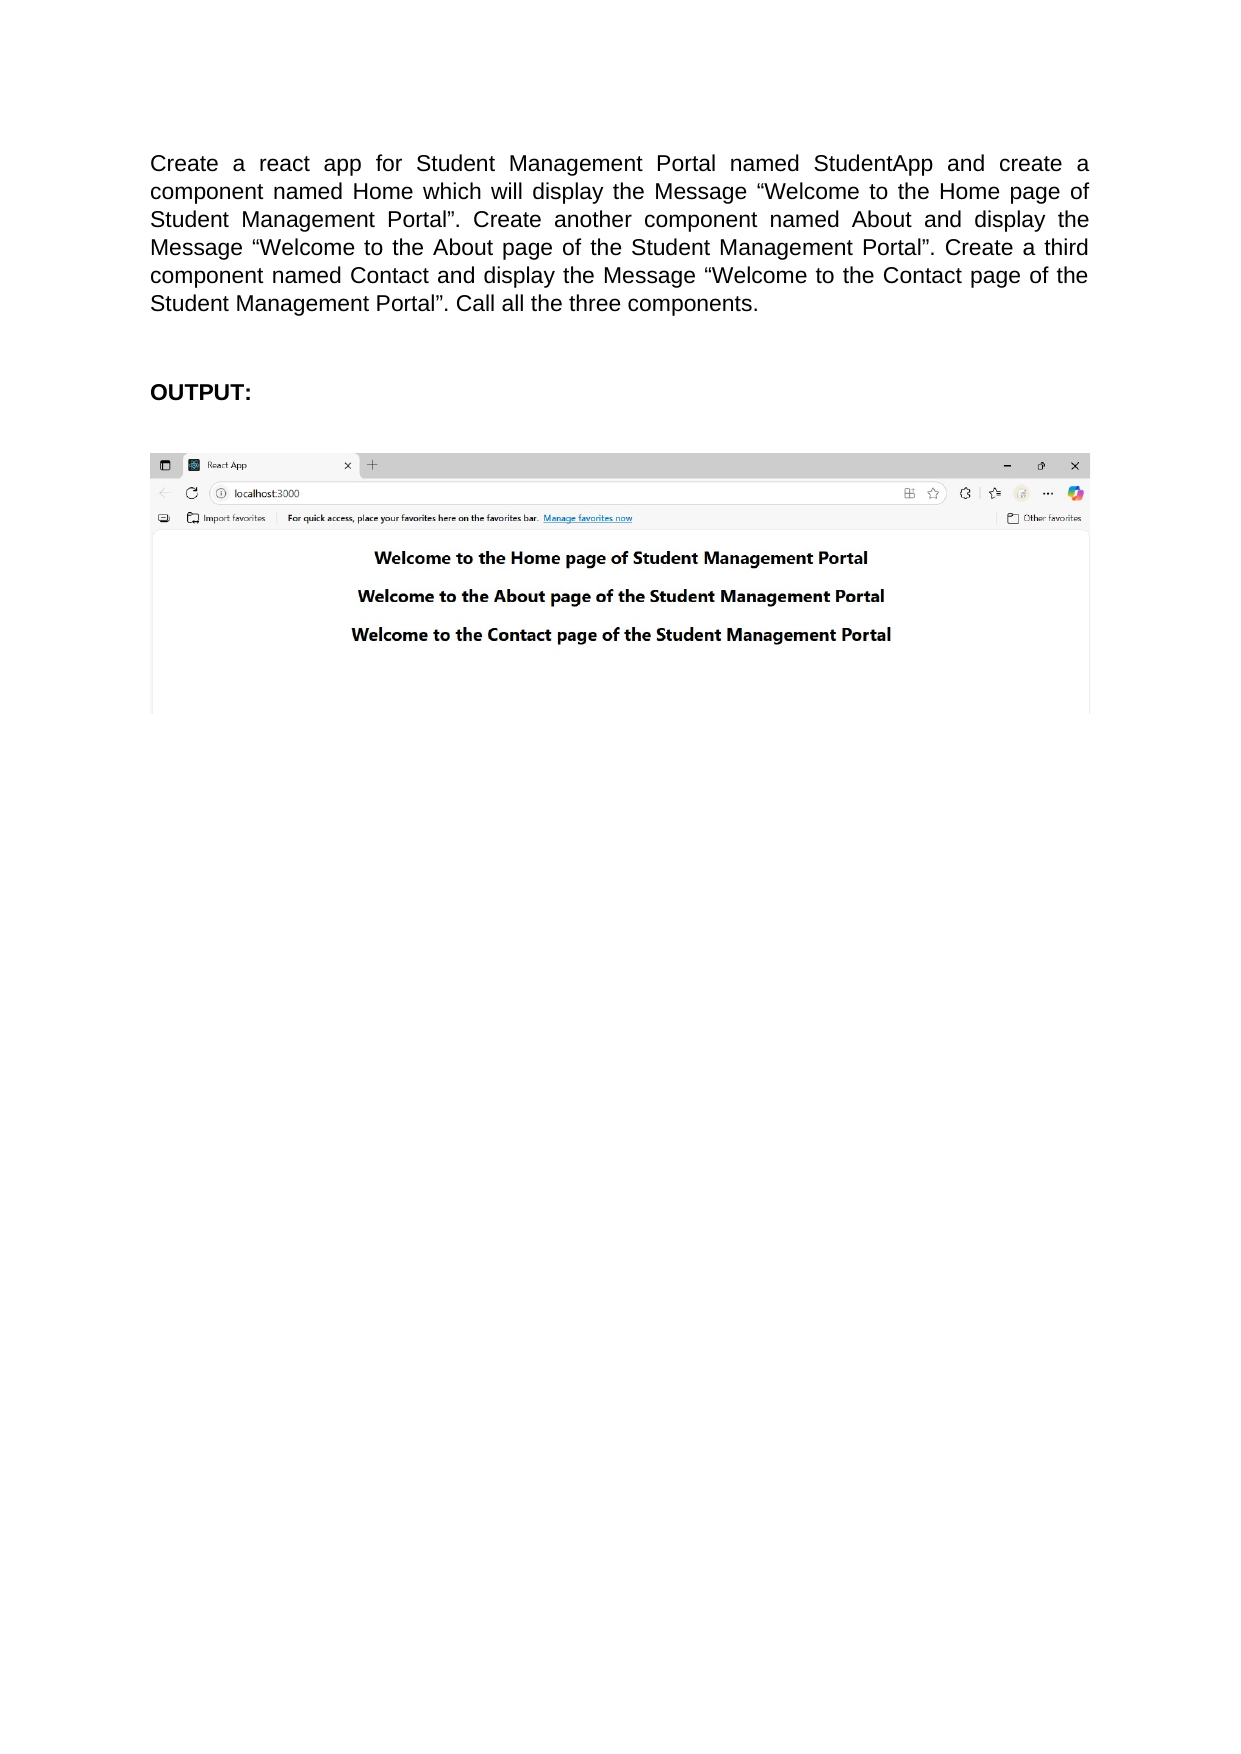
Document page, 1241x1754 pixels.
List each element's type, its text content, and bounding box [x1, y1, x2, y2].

text OUTPUT: [150, 379, 1090, 435]
text Create a react app for Student Management Portal named StudentApp and create a component named Home which will display the Message “Welcome to the Home page of Student Management Portal”. Create another component named About and display the Message “Welcome to the About page of the Student Management Portal”. Create a third component named Contact and display the Message “Welcome to the Contact page of the Student Management Portal”. Call all the three components. [150, 150, 1090, 316]
picture [150, 453, 1091, 714]
